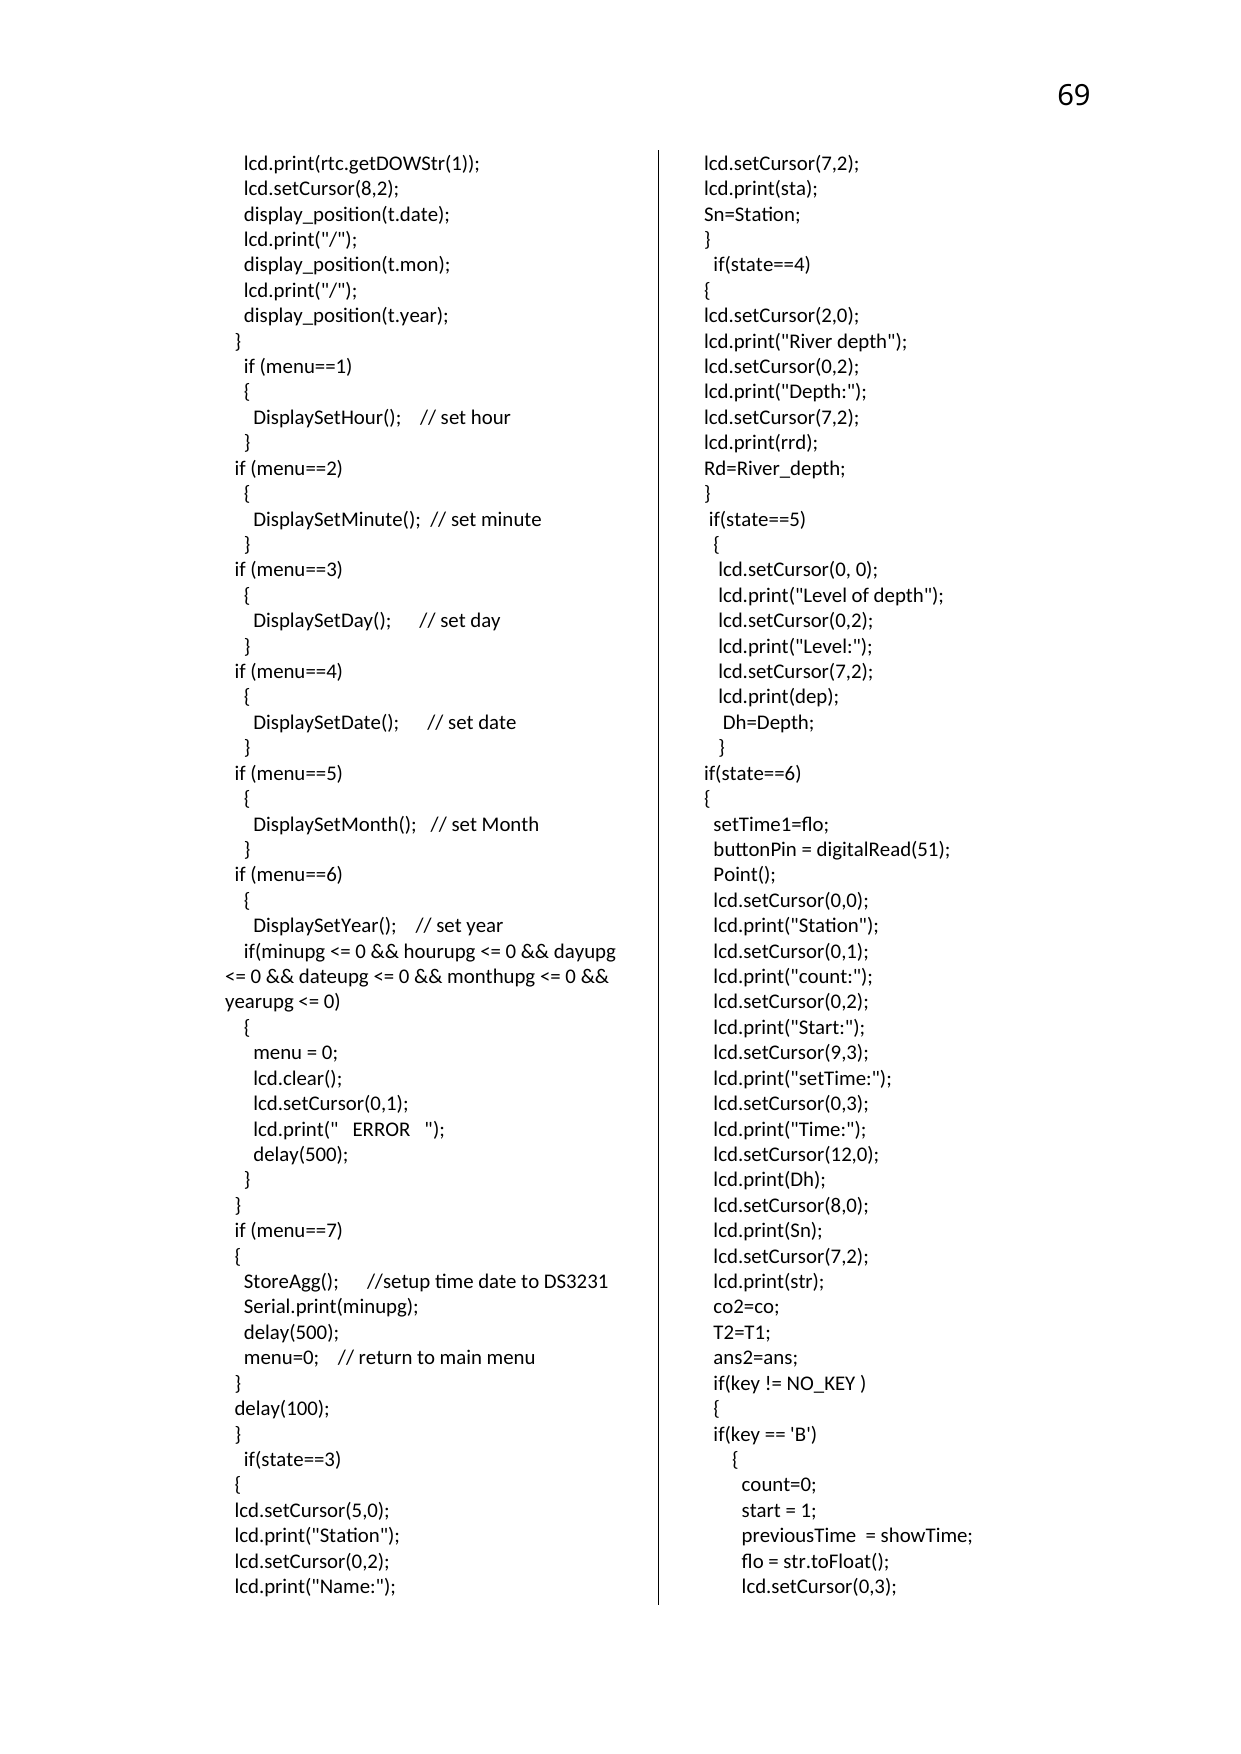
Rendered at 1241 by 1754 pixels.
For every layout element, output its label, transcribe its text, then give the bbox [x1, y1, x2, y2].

text lcd.print("Name:"); [225, 1573, 621, 1599]
text if(state==4) [694, 252, 1090, 277]
text Point(); [694, 862, 1090, 887]
text if(key != NO_KEY ) [694, 1370, 1090, 1395]
text display_position(t.year); [225, 302, 621, 328]
text Serial.print(minupg); [225, 1294, 621, 1319]
text delay(100); [225, 1395, 621, 1421]
text lcd.setCursor(0,1); [694, 938, 1090, 963]
text } [225, 1370, 621, 1395]
text { [225, 582, 621, 607]
text if (menu==7) [225, 1217, 621, 1243]
text lcd.print("Depth:"); [694, 379, 1090, 404]
text lcd.setCursor(0,2); [225, 1548, 621, 1573]
text } [225, 633, 621, 658]
text display_position(t.mon); [225, 252, 621, 277]
text { [694, 277, 1090, 302]
text lcd.setCursor(7,2); [694, 658, 1090, 684]
text { [225, 1472, 621, 1497]
text lcd.print("/"); [225, 277, 621, 302]
text lcd.print("Station"); [694, 912, 1090, 938]
text lcd.print("setTime:"); [694, 1065, 1090, 1090]
text lcd.setCursor(0,2); [694, 607, 1090, 633]
text } [694, 734, 1090, 760]
text ans2=ans; [694, 1344, 1090, 1370]
text } [225, 531, 621, 557]
text lcd.print("/"); [225, 226, 621, 252]
text if(state==6) [694, 760, 1090, 785]
text if(minupg <= 0 && hourupg <= 0 && dayupg <= 0 && dateupg <= 0 && monthupg <= 0 && yearupg <= 0) [225, 938, 621, 1014]
text if (menu==1) [225, 353, 621, 379]
text menu = 0; [225, 1039, 621, 1065]
text lcd.setCursor(5,0); [225, 1497, 621, 1522]
text DisplaySetHour(); // set hour [225, 404, 621, 429]
text lcd.setCursor(0,0); [694, 887, 1090, 912]
text { [694, 785, 1090, 811]
text previousTime = showTime; [694, 1522, 1090, 1548]
text DisplaySetMinute(); // set minute [225, 506, 621, 531]
text flo = str.toFloat(); [694, 1548, 1090, 1573]
text start = 1; [694, 1497, 1090, 1522]
text Dh=Depth; [694, 709, 1090, 734]
text lcd.print("count:"); [694, 963, 1090, 989]
text lcd.print("Station"); [225, 1522, 621, 1548]
text lcd.print(rrd); [694, 429, 1090, 455]
text { [694, 1446, 1090, 1472]
text Rd=River_depth; [694, 455, 1090, 480]
text lcd.print(" ERROR "); [225, 1116, 621, 1141]
text lcd.setCursor(0,2); [694, 353, 1090, 379]
text menu=0; // return to main menu [225, 1344, 621, 1370]
text lcd.setCursor(8,0); [694, 1192, 1090, 1217]
text co2=co; [694, 1294, 1090, 1319]
text lcd.print("Level of depth"); [694, 582, 1090, 607]
text lcd.print("Time:"); [694, 1116, 1090, 1141]
text if (menu==6) [225, 862, 621, 887]
text { [225, 785, 621, 811]
text lcd.print(str); [694, 1268, 1090, 1294]
text count=0; [694, 1472, 1090, 1497]
text lcd.setCursor(12,0); [694, 1141, 1090, 1167]
text } [694, 480, 1090, 506]
text lcd.setCursor(9,3); [694, 1039, 1090, 1065]
text lcd.print("Level:"); [694, 633, 1090, 658]
text if(key == 'B') [694, 1421, 1090, 1446]
text } [225, 734, 621, 760]
text { [225, 684, 621, 709]
text { [225, 379, 621, 404]
text delay(500); [225, 1319, 621, 1344]
text { [225, 887, 621, 912]
text DisplaySetMonth(); // set Month [225, 811, 621, 836]
text T2=T1; [694, 1319, 1090, 1344]
text if (menu==4) [225, 658, 621, 684]
text lcd.print(Dh); [694, 1167, 1090, 1192]
text lcd.setCursor(2,0); [694, 302, 1090, 328]
text lcd.print("Start:"); [694, 1014, 1090, 1039]
text } [225, 1192, 621, 1217]
text lcd.print(Sn); [694, 1217, 1090, 1243]
text lcd.setCursor(8,2); [225, 175, 621, 201]
text if (menu==5) [225, 760, 621, 785]
text if (menu==2) [225, 455, 621, 480]
text { [694, 531, 1090, 557]
text } [694, 226, 1090, 252]
text } [225, 429, 621, 455]
text lcd.setCursor(0, 0); [694, 557, 1090, 582]
text } [225, 1421, 621, 1446]
text { [225, 1243, 621, 1268]
text if(state==5) [694, 506, 1090, 531]
text { [694, 1395, 1090, 1421]
text } [225, 836, 621, 862]
text StoreAgg(); //setup time date to DS3231 [225, 1268, 621, 1294]
text if(state==3) [225, 1446, 621, 1472]
text lcd.print(sta); [694, 175, 1090, 201]
text display_position(t.date); [225, 201, 621, 226]
text { [225, 1014, 621, 1039]
text lcd.print("River depth"); [694, 328, 1090, 353]
text DisplaySetDate(); // set date [225, 709, 621, 734]
text } [225, 328, 621, 353]
text lcd.setCursor(0,3); [694, 1090, 1090, 1116]
text lcd.setCursor(0,2); [694, 989, 1090, 1014]
text lcd.setCursor(7,2); [694, 1243, 1090, 1268]
text DisplaySetYear(); // set year [225, 912, 621, 938]
text setTime1=flo; [694, 811, 1090, 836]
text if (menu==3) [225, 557, 621, 582]
text } [225, 1167, 621, 1192]
text delay(500); [225, 1141, 621, 1167]
text lcd.setCursor(7,2); [694, 404, 1090, 429]
text { [225, 480, 621, 506]
text buttonPin = digitalRead(51); [694, 836, 1090, 862]
text lcd.setCursor(0,1); [225, 1090, 621, 1116]
text lcd.print(dep); [694, 684, 1090, 709]
text DisplaySetDay(); // set day [225, 607, 621, 633]
text lcd.clear(); [225, 1065, 621, 1090]
text lcd.print(rtc.getDOWStr(1)); [225, 150, 621, 175]
text lcd.setCursor(0,3); [694, 1573, 1090, 1599]
text lcd.setCursor(7,2); [694, 150, 1090, 175]
text Sn=Station; [694, 201, 1090, 226]
